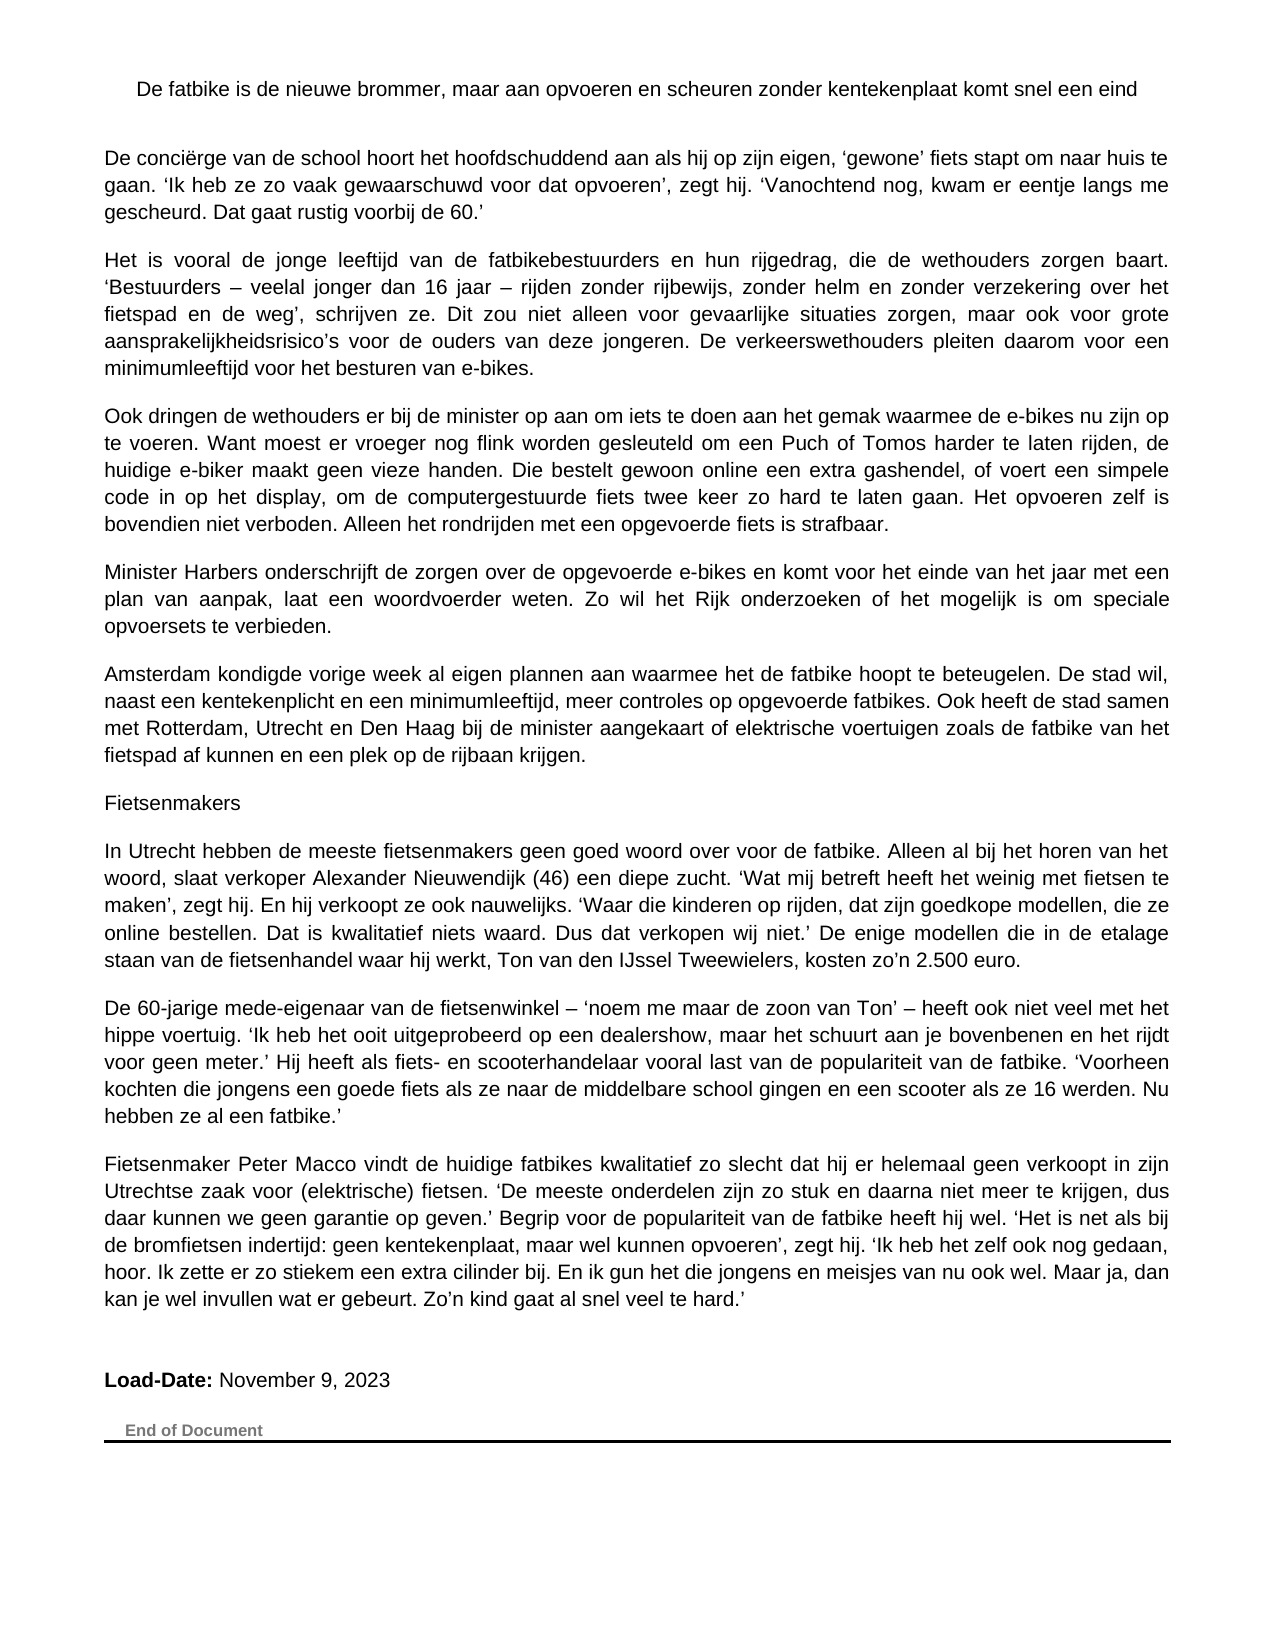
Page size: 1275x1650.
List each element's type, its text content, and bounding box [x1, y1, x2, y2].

text De conciërge van de school hoort het hoofdschuddend aan als hij op zijn eigen, ‘gewone’ fiets stapt om naar huis te gaan. ‘Ik heb ze zo vaak gewaarschuwd voor dat opvoeren’, zegt hij. ‘Vanochtend nog, kwam er eentje langs me gescheurd. Dat gaat rustig voorbij de 60.’ [104, 142, 1171, 223]
text Fietsenmakers [104, 788, 1171, 815]
text Minister Harbers onderschrijft de zorgen over de opgevoerde e-bikes en komt voor het einde van het jaar met een plan van aanpak, laat een woordvoerder weten. Zo wil het Rijk onderzoeken of het mogelijk is om speciale opvoersets te verbieden. [104, 557, 1171, 638]
text Amsterdam kondigde vorige week al eigen plannen aan waarmee het de fatbike hoopt te beteugelen. De stad wil, naast een kentekenplicht en een minimumleeftijd, meer controles op opgevoerde fatbikes. Ook heeft de stad samen met Rotterdam, Utrecht en Den Haag bij de minister aangekaart of elektrische voertuigen zoals de fatbike van het fietspad af kunnen en een plek op de rijbaan krijgen. [104, 659, 1171, 767]
text De 60-jarige mede-eigenaar van de fietsenwinkel – ‘noem me maar de zoon van Ton’ – heeft ook niet veel met het hippe voertuig. ‘Ik heb het ooit uitgeprobeerd op een dealershow, maar het schuurt aan je bovenbenen en het rijdt voor geen meter.’ Hij heeft als fiets- en scooterhandelaar vooral last van de populariteit van de fatbike. ‘Voorheen kochten die jongens een goede fiets als ze naar de middelbare school gingen en een scooter als ze 16 werden. Nu hebben ze al een fatbike.’ [104, 992, 1171, 1128]
text Load-Date: November 9, 2023 [104, 1336, 1171, 1392]
text In Utrecht hebben de meeste fietsenmakers geen goed woord over voor de fatbike. Alleen al bij het horen van het woord, slaat verkoper Alexander Nieuwendijk (46) een diepe zucht. ‘Wat mij betreft heeft het weinig met fietsen te maken’, zegt hij. En hij verkoopt ze ook nauwelijks. ‘Waar die kinderen op rijden, dat zijn goedkope modellen, die ze online bestellen. Dat is kwalitatief niets waard. Dus dat verkopen wij niet.’ De enige modellen die in de etalage staan van de fietsenhandel waar hij werkt, Ton van den IJssel Tweewielers, kosten zo’n 2.500 euro. [104, 836, 1171, 971]
text Het is vooral de jonge leeftijd van de fatbikebestuurders en hun rijgedrag, die de wethouders zorgen baart. ‘Bestuurders – veelal jonger dan 16 jaar – rijden zonder rijbewijs, zonder helm en zonder verzekering over het fietspad en de weg’, schrijven ze. Dit zou niet alleen voor gevaarlijke situaties zorgen, maar ook voor grote aansprakelijkheidsrisico’s voor de ouders van deze jongeren. De verkeerswethouders pleiten daarom voor een minimumleeftijd voor het besturen van e-bikes. [104, 244, 1171, 380]
text End of Document [125, 1421, 1171, 1440]
text Ook dringen de wethouders er bij de minister op aan om iets te doen aan het gemak waarmee de e-bikes nu zijn op te voeren. Want moest er vroeger nog flink worden gesleuteld om een Puch of Tomos harder te laten rijden, de huidige e-biker maakt geen vieze handen. Die bestelt gewoon online een extra gashendel, of voert een simpele code in op het display, om de computergestuurde fiets twee keer zo hard te laten gaan. Het opvoeren zelf is bovendien niet verboden. Alleen het rondrijden met een opgevoerde fiets is strafbaar. [104, 401, 1171, 536]
text Fietsenmaker Peter Macco vindt de huidige fatbikes kwalitatief zo slecht dat hij er helemaal geen verkoopt in zijn Utrechtse zaak voor (elektrische) fietsen. ‘De meeste onderdelen zijn zo stuk en daarna niet meer te krijgen, dus daar kunnen we geen garantie op geven.’ Begrip voor de populariteit van de fatbike heeft hij wel. ‘Het is net als bij de bromfietsen indertijd: geen kentekenplaat, maar wel kunnen opvoeren’, zegt hij. ‘Ik heb het zelf ook nog gedaan, hoor. Ik zette er zo stiekem een extra cilinder bij. En ik gun het die jongens en meisjes van nu ook wel. Maar ja, dan kan je wel invullen wat er gebeurt. Zo’n kind gaat al snel veel te hard.’ [104, 1148, 1171, 1311]
